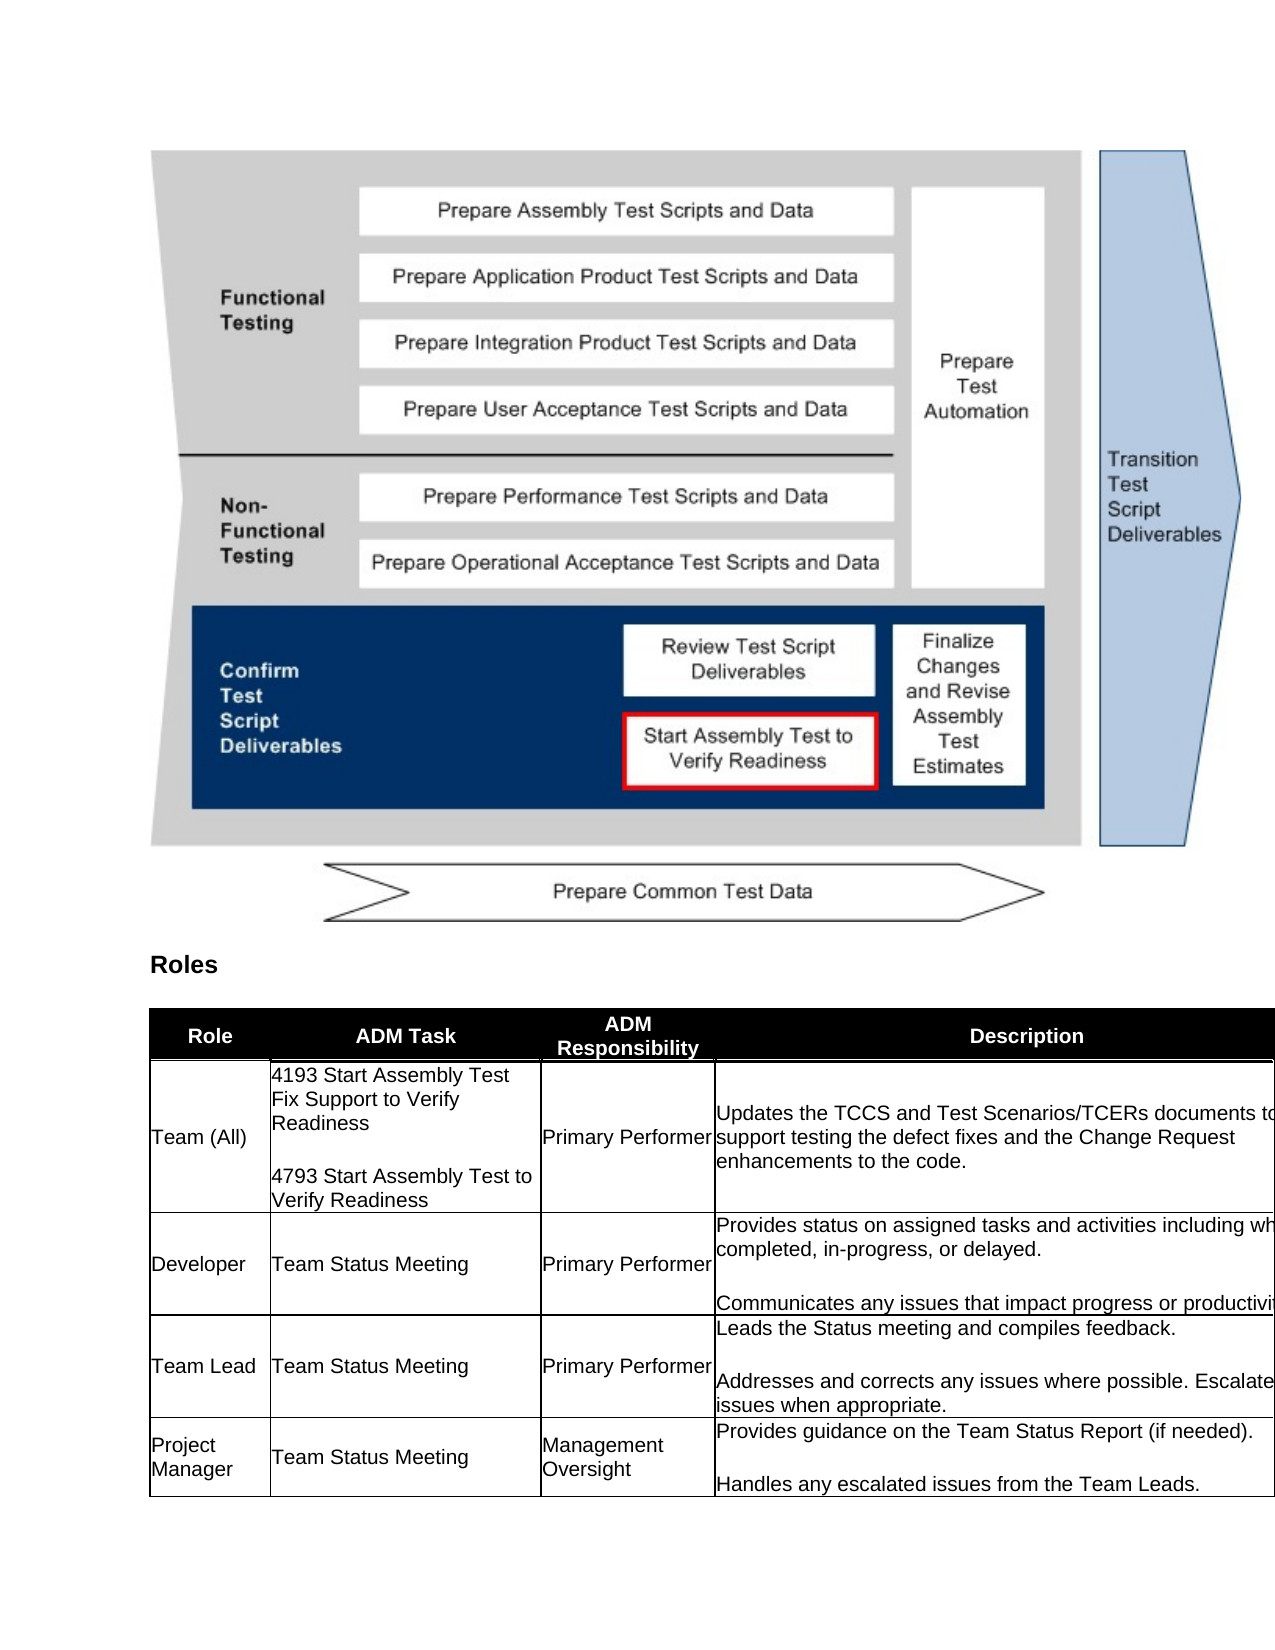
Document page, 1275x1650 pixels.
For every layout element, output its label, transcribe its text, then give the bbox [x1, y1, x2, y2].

table_cell Management Oversight [542, 1418, 714, 1496]
table_cell Team Status Meeting [271, 1213, 540, 1314]
table_header ADM Responsibility [543, 1012, 713, 1059]
table_cell Leads the Status meeting and compiles feedback. Addresses and corrects any issues where possible. Escalates issues when appropriate. [716, 1314, 1274, 1417]
table_header Description [717, 1012, 1273, 1059]
table_cell 4193 Start Assembly Test Fix Support to Verify Readiness 4793 Start Assembly Test to Verify Readiness [271, 1063, 540, 1212]
table_cell Provides status on assigned tasks and activities including what is completed, in-progress, or delayed. Communicates any issues that impact progress or productivity. [716, 1212, 1274, 1314]
table_cell Project Manager [151, 1418, 270, 1496]
table_cell Primary Performer [542, 1063, 714, 1212]
table_cell Updates the TCCS and Test Scenarios/TCERs documents to support testing the defect fixes and the Change Request enhancements to the code. [716, 1060, 1274, 1212]
table_cell Team (All) [151, 1061, 270, 1212]
picture [150, 150, 1242, 922]
table_cell Team Status Meeting [271, 1418, 540, 1496]
table_header Role [151, 1010, 269, 1059]
table_cell Provides guidance on the Team Status Report (if needed). Handles any escalated issues from the Team Leads. [716, 1417, 1274, 1496]
table_cell Developer [151, 1213, 270, 1314]
table_cell Team Lead [151, 1316, 270, 1417]
table_cell Primary Performer [542, 1213, 714, 1314]
table_cell Primary Performer [542, 1316, 714, 1417]
table_cell Team Status Meeting [271, 1316, 540, 1417]
text Roles [150, 950, 1125, 979]
table_header ADM Task [272, 1012, 539, 1059]
